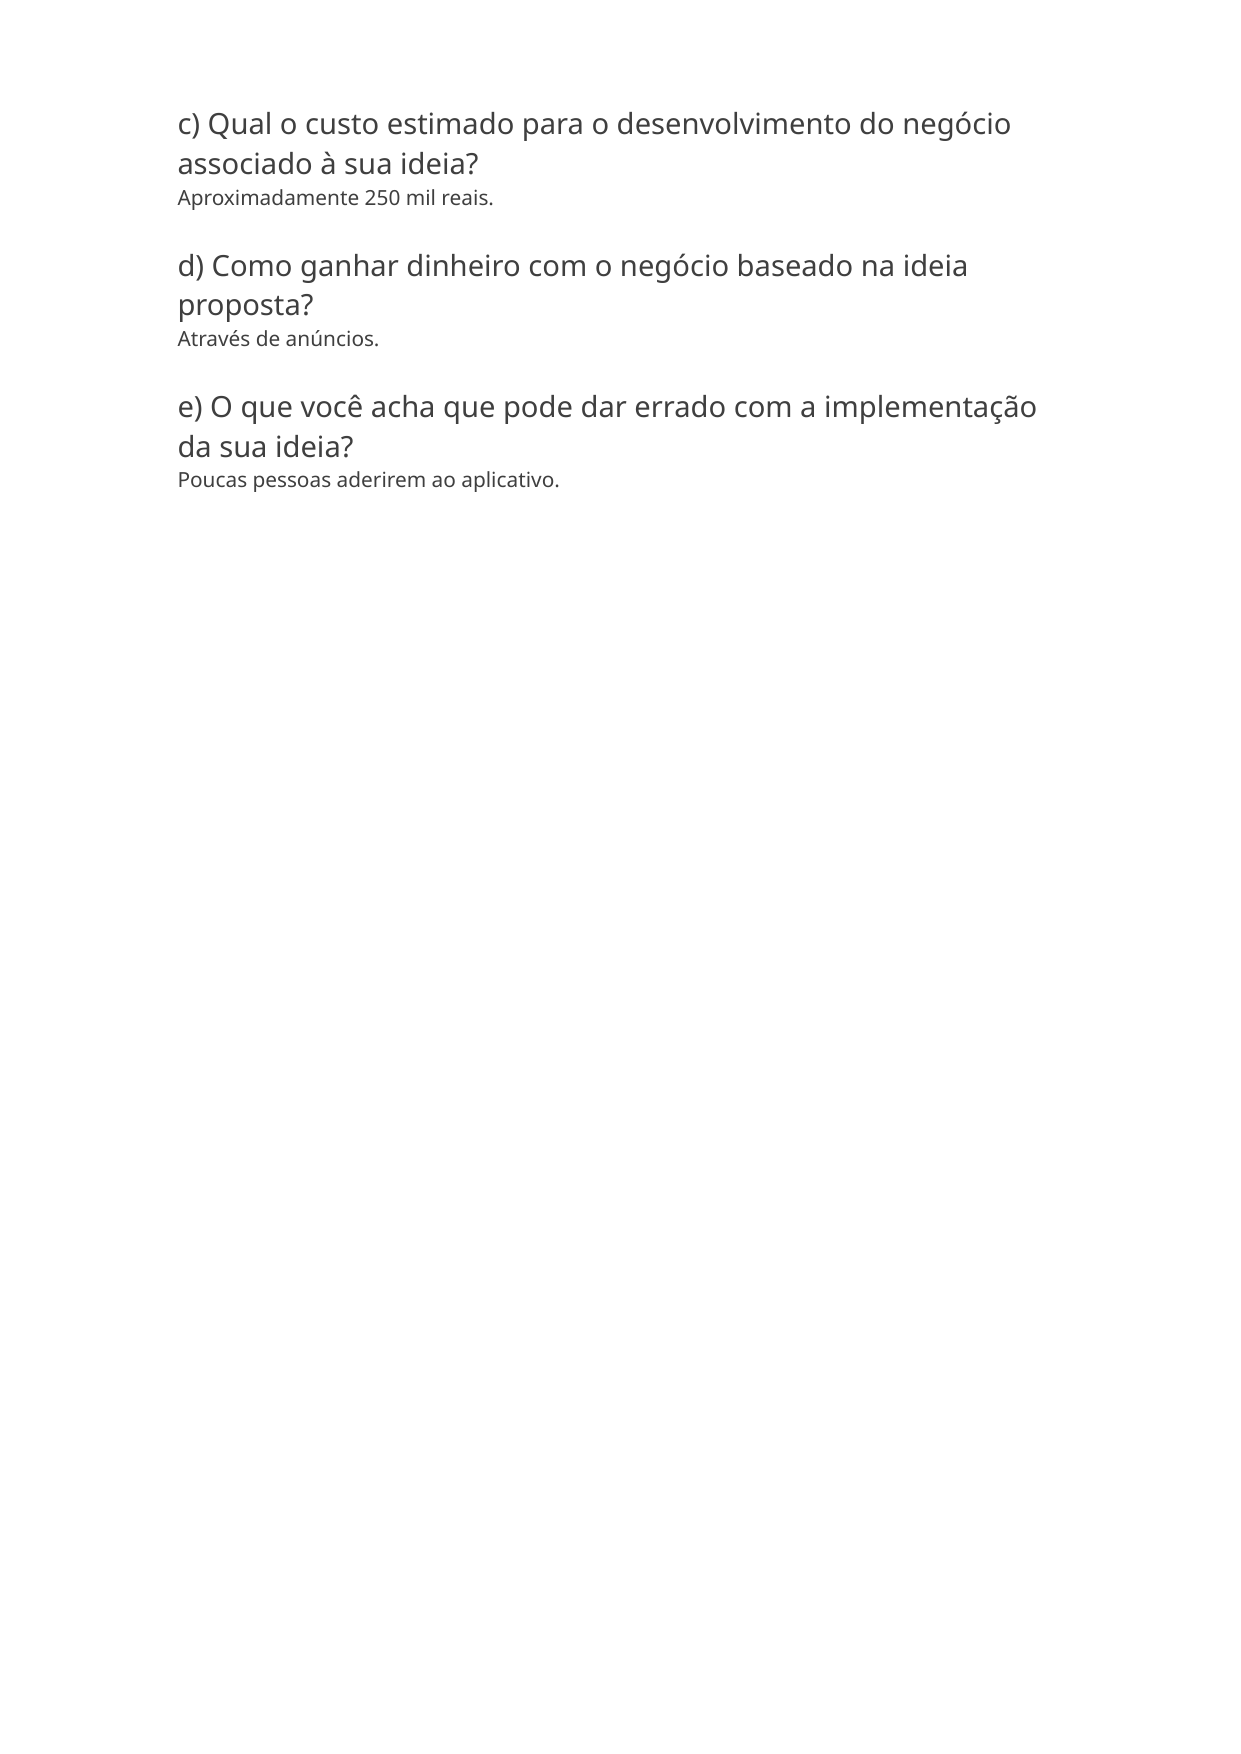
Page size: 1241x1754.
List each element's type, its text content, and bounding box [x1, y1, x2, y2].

text Aproximadamente 250 mil reais. [177, 183, 1063, 211]
text d) Como ganhar dinheiro com o negócio baseado na ideia proposta? [177, 245, 1063, 324]
text Poucas pessoas aderirem ao aplicativo. [177, 466, 1063, 494]
text c) Qual o custo estimado para o desenvolvimento do negócio associado à sua ideia? [177, 103, 1063, 183]
text Através de anúncios. [177, 324, 1063, 353]
text e) O que você acha que pode dar errado com a implementação da sua ideia? [177, 386, 1063, 466]
